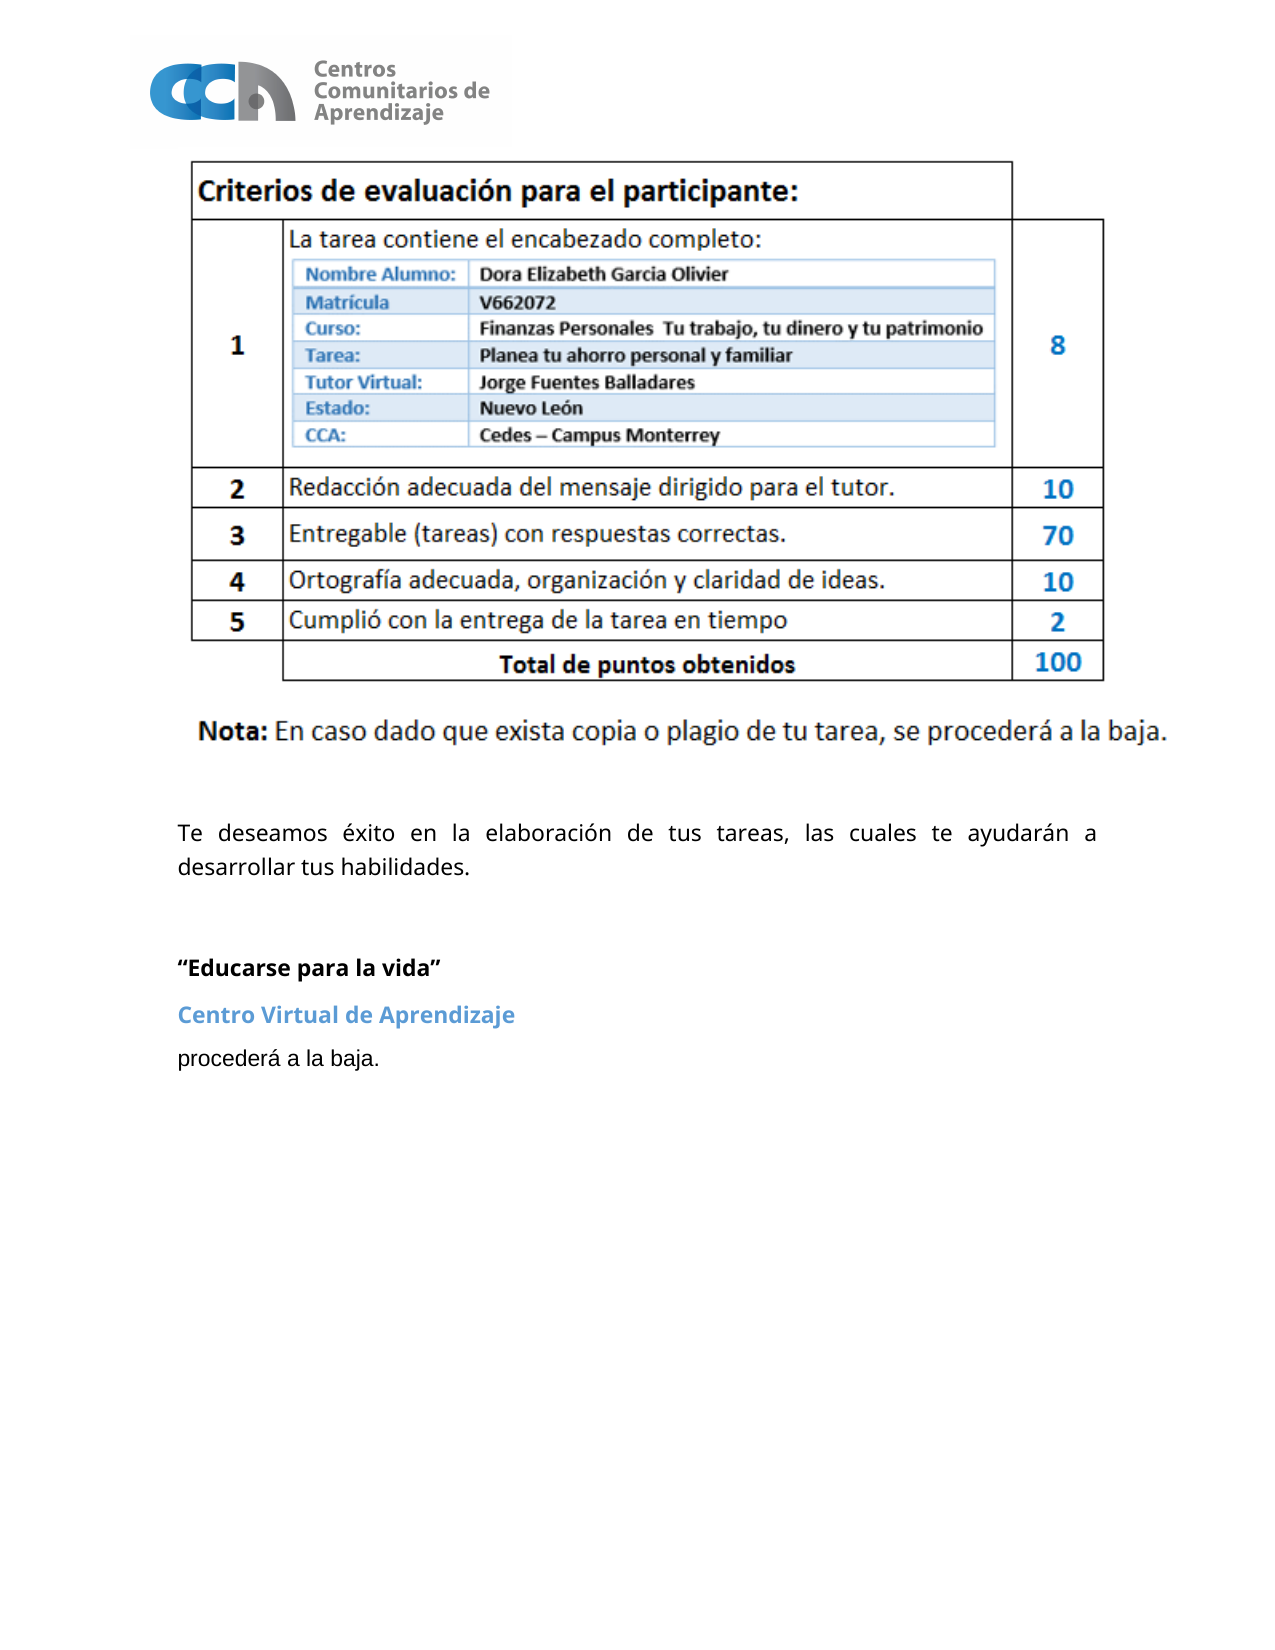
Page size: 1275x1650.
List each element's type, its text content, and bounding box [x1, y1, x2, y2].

text procederá a la baja. [177, 1045, 1098, 1072]
text Te deseamos éxito en la elaboración de tus tareas, las cuales te ayudarán a desarrollar tus habilidades. [177, 817, 1098, 882]
text Centro Virtual de Aprendizaje [177, 998, 1098, 1030]
picture [130, 35, 1185, 763]
text “Educarse para la vida” [177, 952, 1098, 983]
